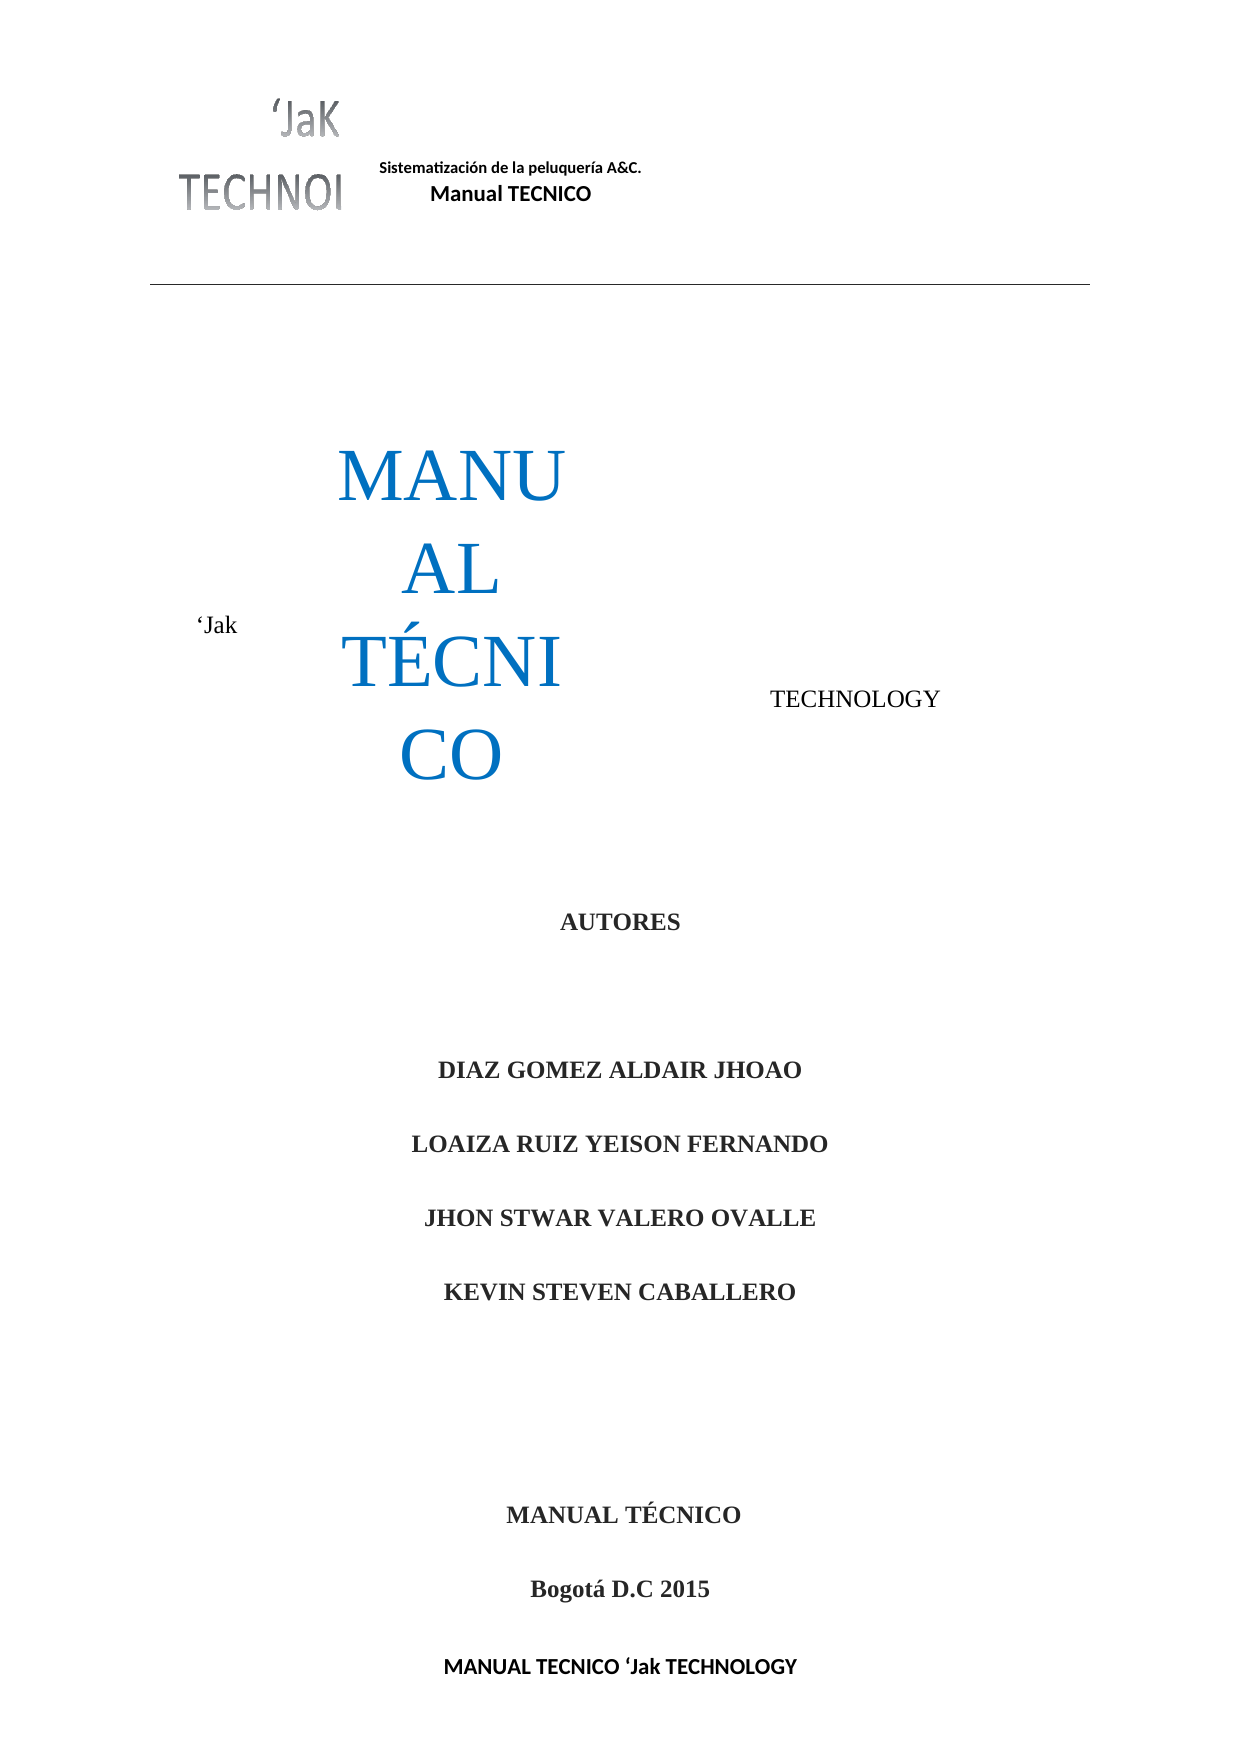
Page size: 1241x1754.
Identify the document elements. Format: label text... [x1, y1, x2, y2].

text MANUAL TÉCNICO [150, 1500, 1090, 1529]
text LOAIZA RUIZ YEISON FERNANDO [150, 1129, 1090, 1158]
text ‘Jak [150, 610, 1090, 639]
text JHON STWAR VALERO OVALLE [150, 1203, 1090, 1232]
text KEVIN STEVEN CABALLERO [150, 1277, 1090, 1306]
text AUTORES [150, 907, 1090, 935]
text TECHNOLOGY [150, 684, 1090, 713]
text Bogotá D.C 2015 [150, 1574, 1090, 1603]
picture [157, 81, 342, 227]
text DIAZ GOMEZ ALDAIR JHOAO [150, 1055, 1090, 1084]
